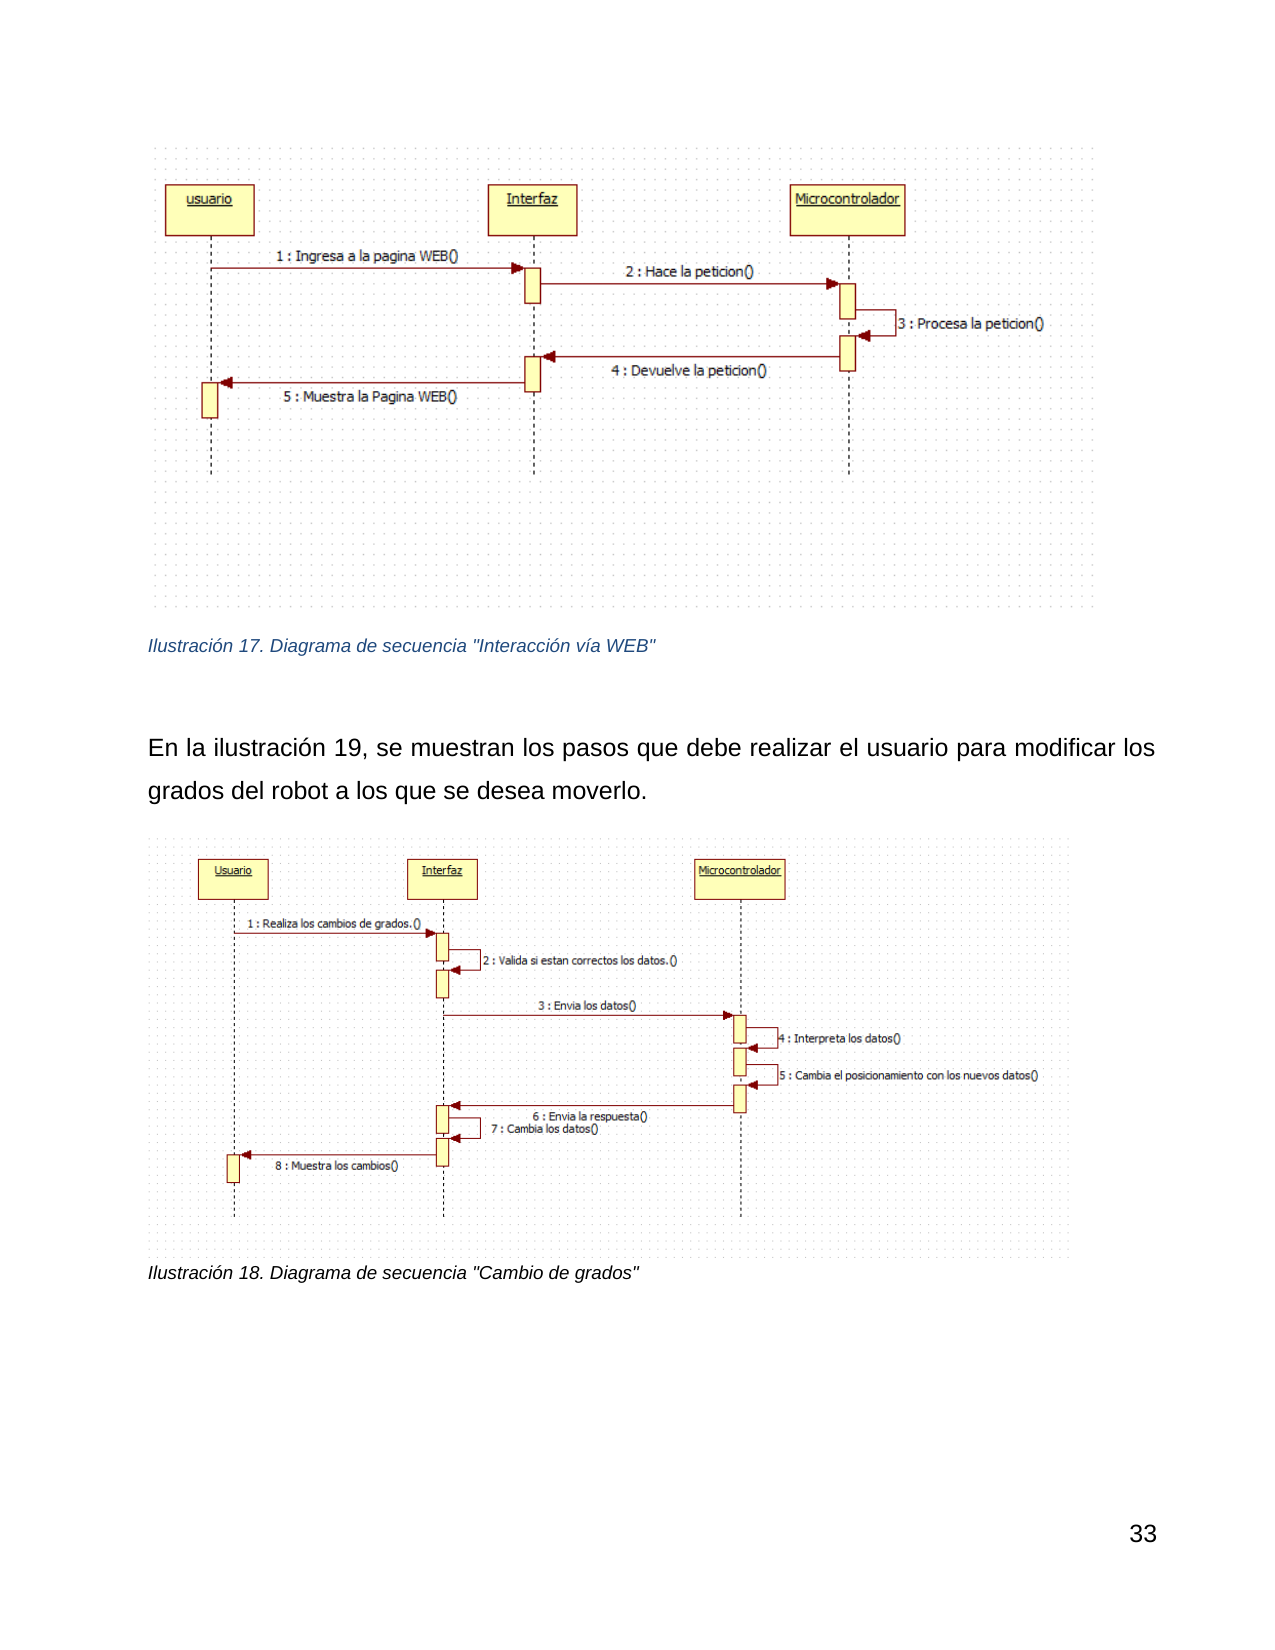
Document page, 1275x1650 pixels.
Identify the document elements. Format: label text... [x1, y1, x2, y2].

picture [147, 833, 1074, 1261]
picture [147, 147, 1100, 608]
text En la ilustración 19, se muestran los pasos que debe realizar el usuario para modificar los grados del robot a los que se desea moverlo. [148, 733, 1157, 805]
